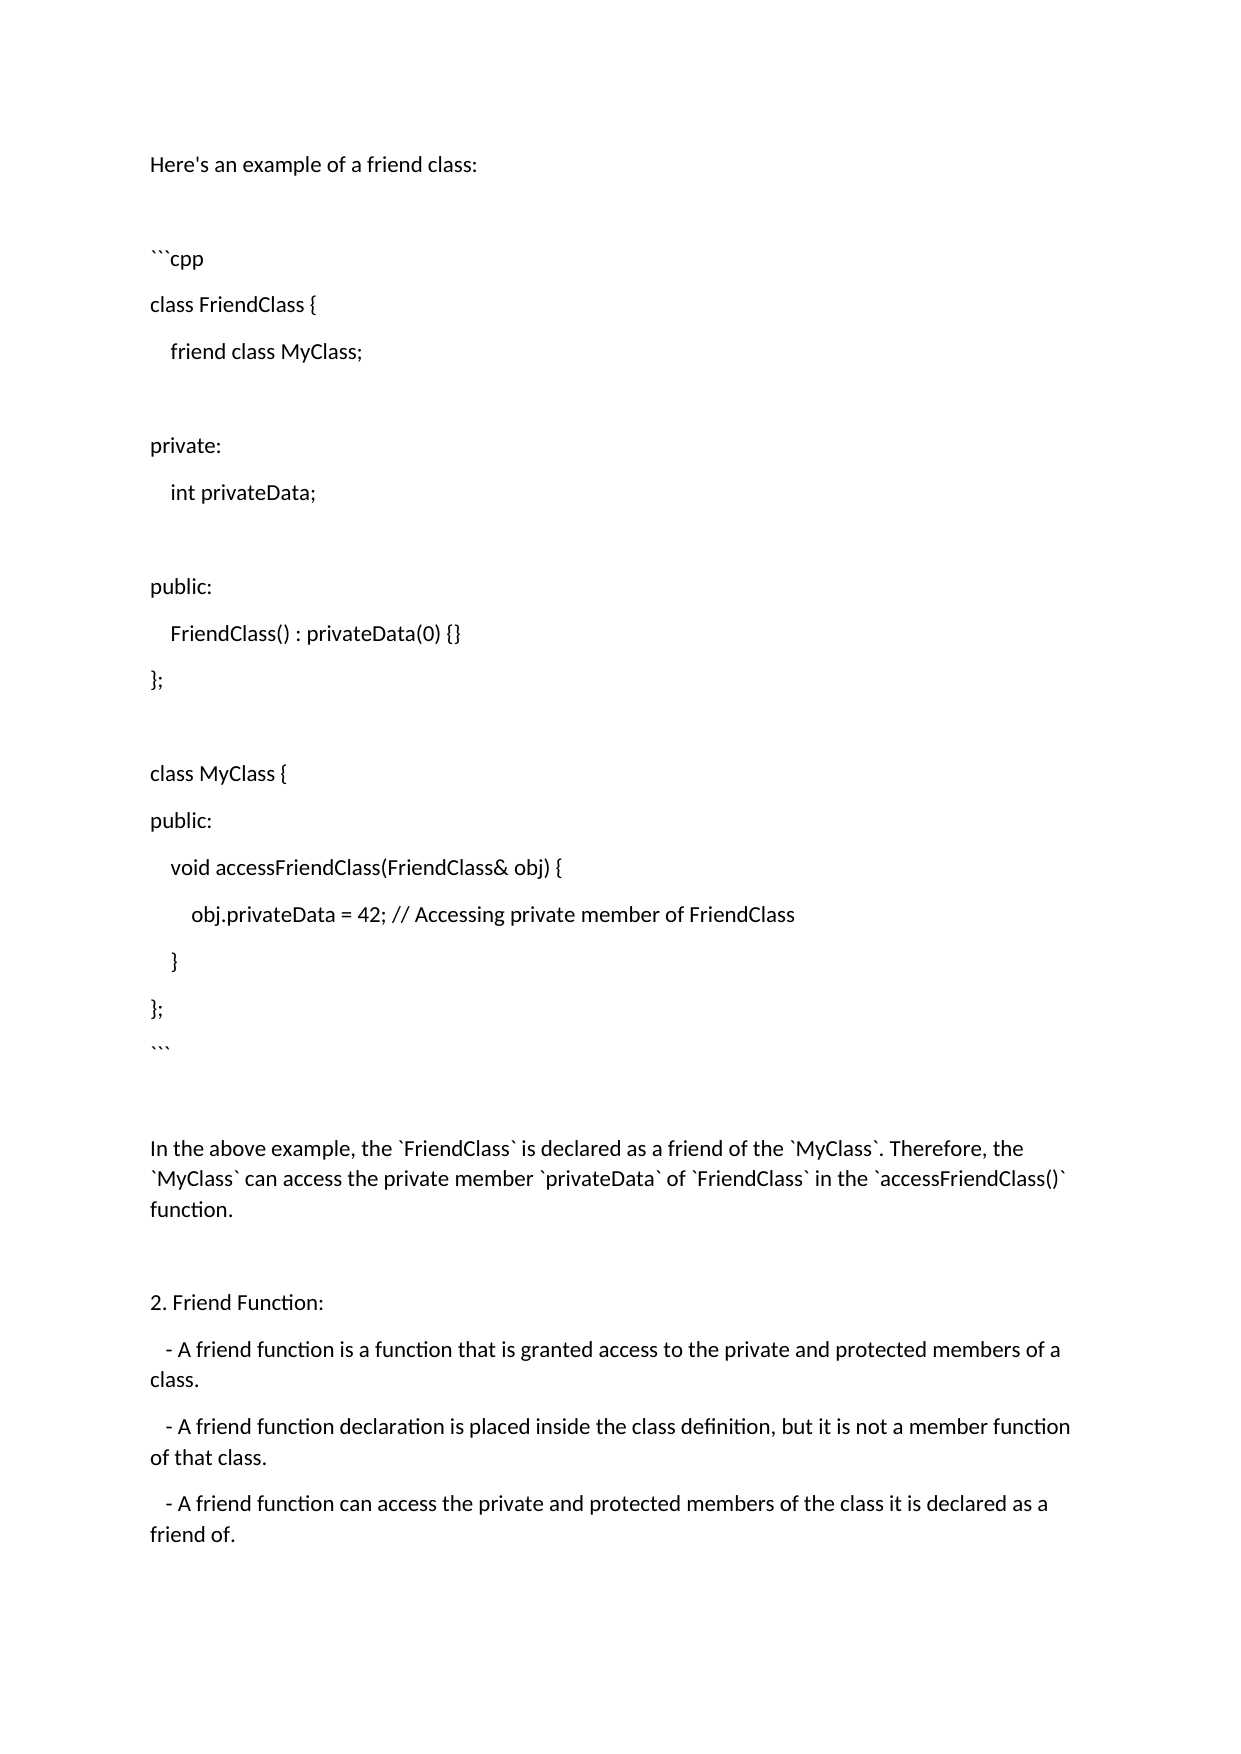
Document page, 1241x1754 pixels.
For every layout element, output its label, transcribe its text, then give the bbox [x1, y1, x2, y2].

text int privateData; [150, 478, 1090, 506]
text obj.privateData = 42; // Accessing private member of FriendClass [150, 900, 1090, 928]
text Here's an example of a friend class: [150, 150, 1090, 178]
text void accessFriendClass(FriendClass& obj) { [150, 853, 1090, 881]
text - A friend function declaration is placed inside the class definition, but it is not a member function of that class. [150, 1412, 1090, 1471]
text In the above example, the `FriendClass` is declared as a friend of the `MyClass`. Therefore, the `MyClass` can access the private member `privateData` of `FriendClass` in the `accessFriendClass()` function. [150, 1134, 1090, 1223]
text }; [150, 994, 1090, 1022]
text public: [150, 572, 1090, 600]
text ``` [150, 1041, 1090, 1069]
text class MyClass { [150, 759, 1090, 787]
text - A friend function can access the private and protected members of the class it is declared as a friend of. [150, 1489, 1090, 1548]
text ```cpp [150, 244, 1090, 272]
text FriendClass() : privateData(0) {} [150, 619, 1090, 647]
text private: [150, 431, 1090, 459]
text }; [150, 666, 1090, 694]
text - A friend function is a function that is granted access to the private and protected members of a class. [150, 1335, 1090, 1394]
text friend class MyClass; [150, 337, 1090, 366]
text public: [150, 806, 1090, 834]
text 2. Friend Function: [150, 1288, 1090, 1317]
text class FriendClass { [150, 291, 1090, 319]
text } [150, 947, 1090, 975]
